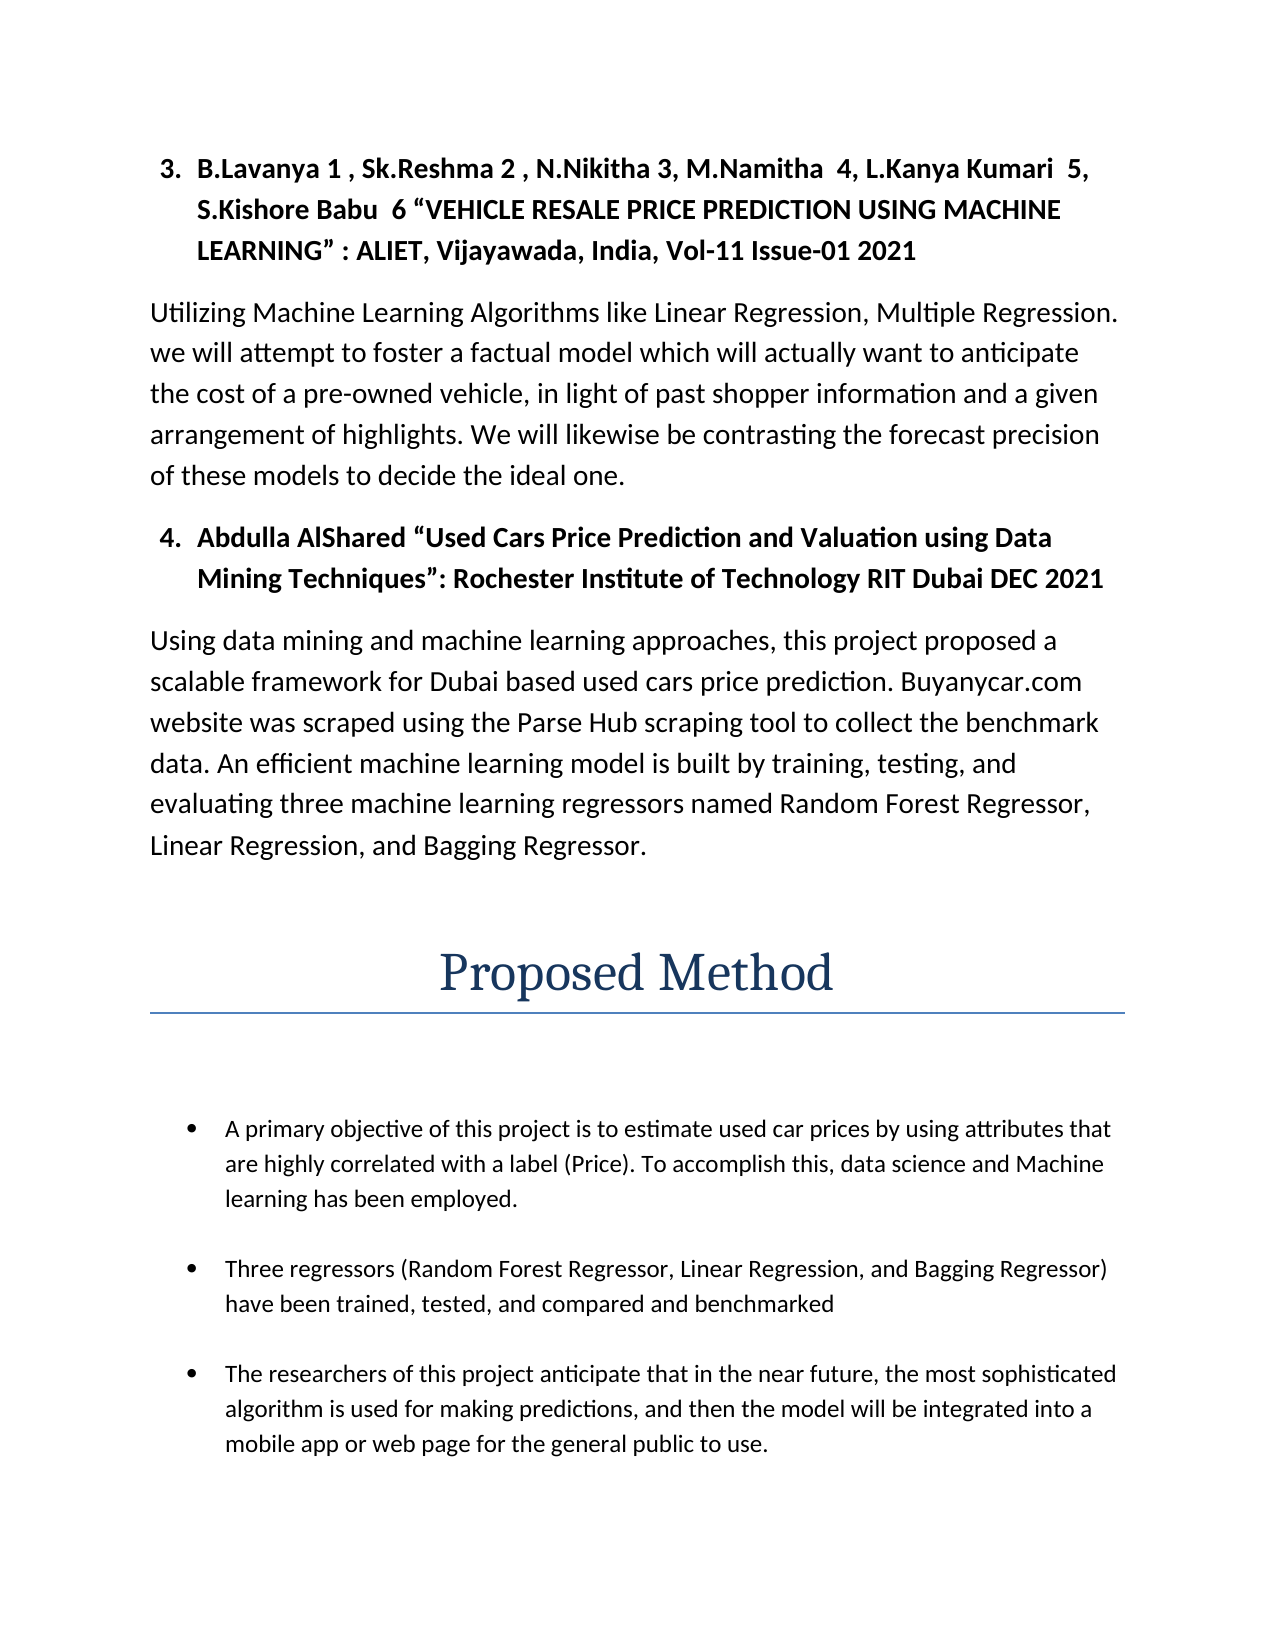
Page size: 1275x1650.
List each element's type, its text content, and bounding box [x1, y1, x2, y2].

title Proposed Method [150, 941, 1125, 1012]
list Abdulla AlShared “Used Cars Price Prediction and Valuation using Data Mining Techniques”: Rochester Institute of Technology RIT Dubai DEC 2021 [159, 519, 1125, 596]
text Using data mining and machine learning approaches, this project proposed a scalable framework for Dubai based used cars price prediction. Buyanycar.com website was scraped using the Parse Hub scraping tool to collect the benchmark data. An efficient machine learning model is built by training, testing, and evaluating three machine learning regressors named Random Forest Regressor, Linear Regression, and Bagging Regressor. [150, 622, 1125, 862]
list The researchers of this project anticipate that in the near future, the most sophisticated algorithm is used for making predictions, and then the model will be integrated into a mobile app or web page for the general public to use. [187, 1358, 1125, 1458]
list A primary objective of this project is to estimate used car prices by using attributes that are highly correlated with a label (Price). To accomplish this, data science and Machine learning has been employed. [187, 1113, 1125, 1213]
list B.Lavanya 1 , Sk.Reshma 2 , N.Nikitha 3, M.Namitha 4, L.Kanya Kumari 5, S.Kishore Babu 6 “VEHICLE RESALE PRICE PREDICTION USING MACHINE LEARNING” : ALIET, Vijayawada, India, Vol-11 Issue-01 2021 [159, 150, 1125, 267]
list Three regressors (Random Forest Regressor, Linear Regression, and Bagging Regressor) have been trained, tested, and compared and benchmarked [187, 1253, 1125, 1318]
text Utilizing Machine Learning Algorithms like Linear Regression, Multiple Regression. we will attempt to foster a factual model which will actually want to anticipate the cost of a pre-owned vehicle, in light of past shopper information and a given arrangement of highlights. We will likewise be contrasting the forecast precision of these models to decide the ideal one. [150, 294, 1125, 493]
